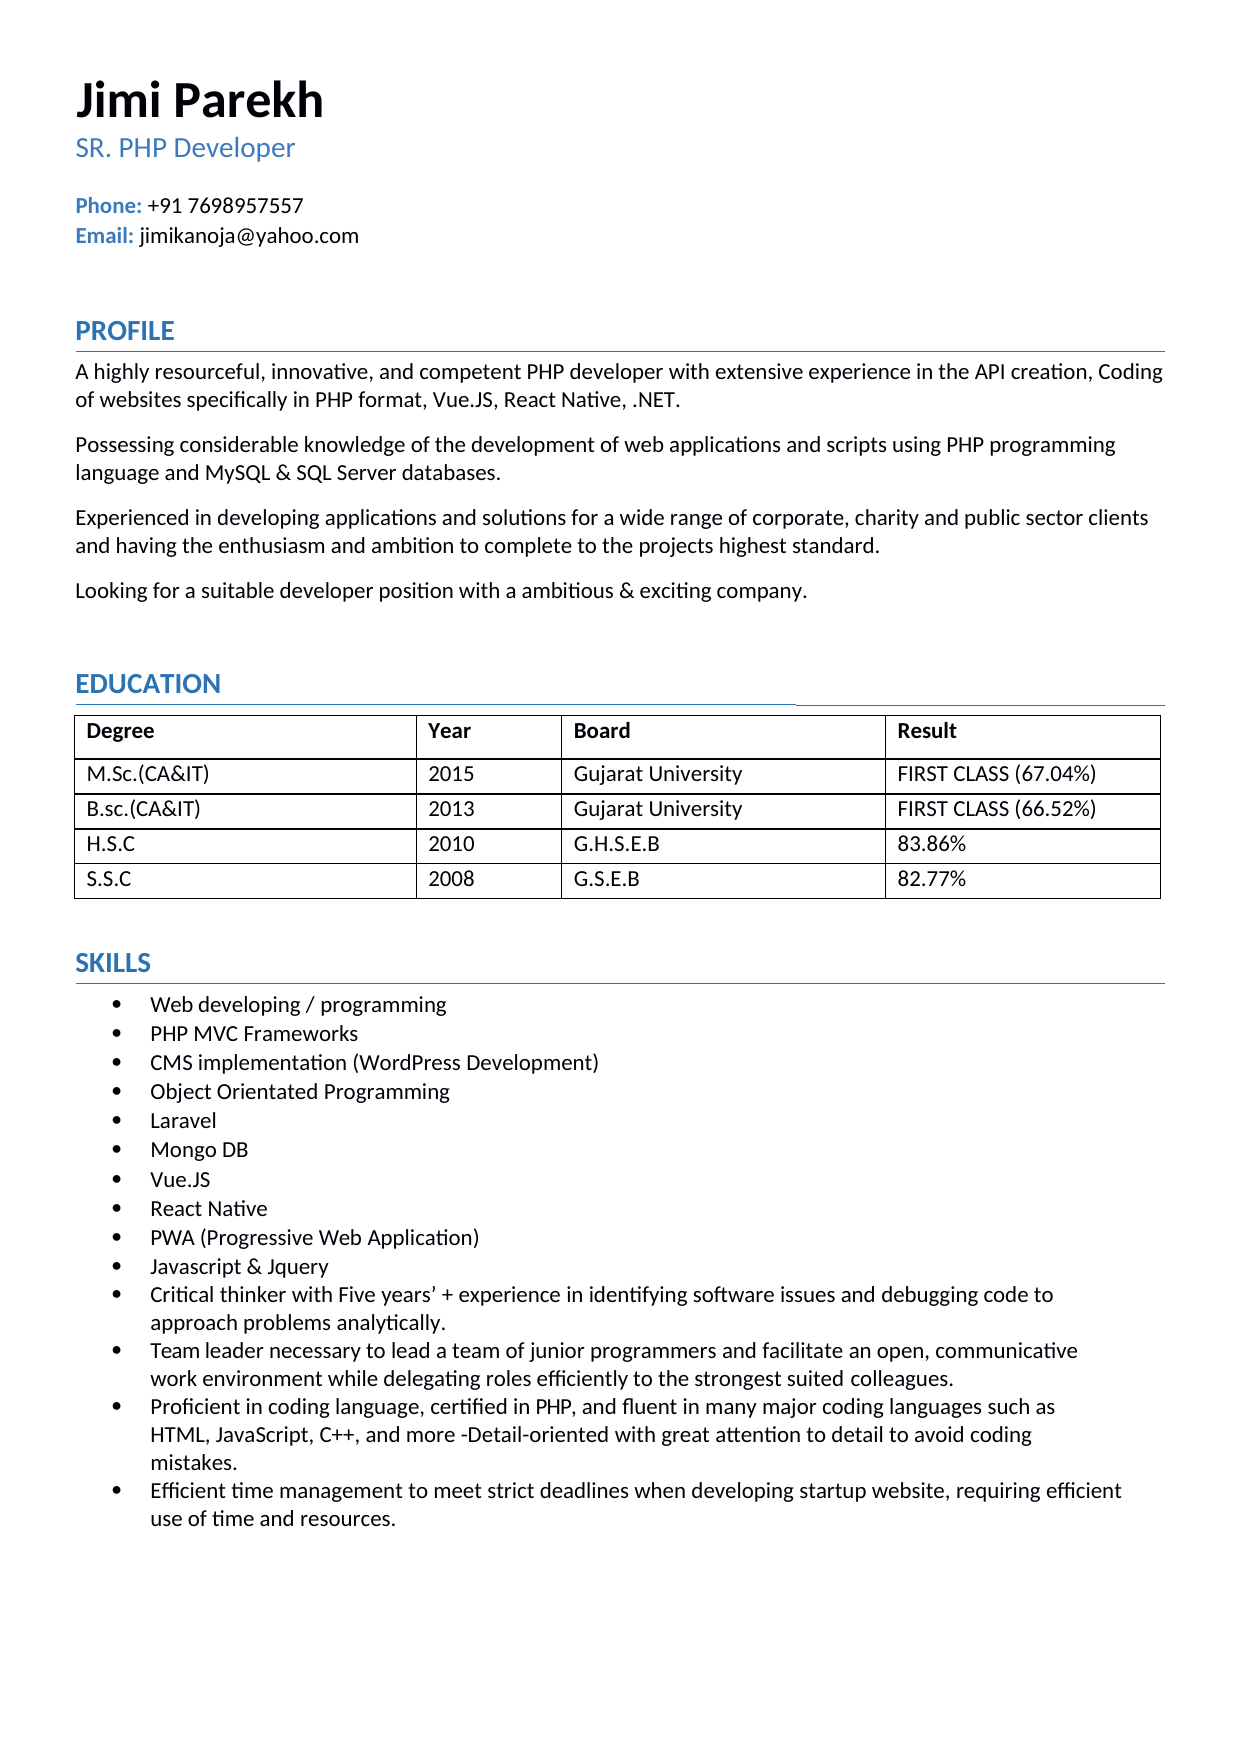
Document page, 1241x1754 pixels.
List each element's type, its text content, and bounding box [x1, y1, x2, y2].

table_cell G.S.E.B [562, 864, 885, 898]
text Experienced in developing applications and solutions for a wide range of corporate, charity and public sector clients and having the enthusiasm and ambition to complete to the projects highest standard. [75, 503, 1153, 559]
list Proficient in coding language, certified in PHP, and fluent in many major coding languages such as HTML, JavaScript, C++, and more -Detail-oriented with great attention to detail to avoid coding mistakes. [113, 1392, 1118, 1476]
list React Native [113, 1193, 1178, 1222]
table_cell 2008 [417, 864, 561, 898]
text SR. PHP Developer [75, 130, 1178, 165]
table_cell H.S.C [75, 830, 416, 863]
table_cell B.sc.(CA&IT) [75, 795, 416, 828]
list Laravel [113, 1105, 1178, 1134]
list Efficient time management to meet strict deadlines when developing startup website, requiring efficient use of time and resources. [113, 1476, 1155, 1532]
list Critical thinker with Five years’ + experience in identifying software issues and debugging code to approach problems analytically. [113, 1280, 1143, 1336]
text Looking for a suitable developer position with a ambitious & exciting company. [75, 576, 1178, 604]
text Email: jimikanoja@yahoo.com [75, 221, 1178, 249]
table_cell Gujarat University [562, 760, 885, 793]
text SKILLS [75, 944, 1178, 979]
list PHP MVC Frameworks [113, 1018, 1178, 1047]
table_cell 2015 [417, 760, 561, 793]
table_header Board [562, 716, 885, 758]
list Team leader necessary to lead a team of junior programmers and facilitate an open, communicative work environment while delegating roles efficiently to the strongest suited colleagues. [113, 1336, 1126, 1392]
list CMS implementation (WordPress Development) [113, 1047, 1178, 1076]
table_cell S.S.C [75, 864, 416, 898]
table_cell 83.86% [886, 830, 1160, 863]
list Vue.JS [113, 1164, 1178, 1193]
table_header Year [417, 716, 561, 758]
list Web developing / programming [113, 989, 1178, 1018]
table_cell M.Sc.(CA&IT) [75, 760, 416, 793]
table_cell Gujarat University [562, 795, 885, 828]
list Object Orientated Programming [113, 1076, 1178, 1105]
list Javascript & Jquery [113, 1251, 1178, 1280]
table_header Result [886, 716, 1160, 758]
table_cell FIRST CLASS (67.04%) [886, 760, 1160, 793]
table_cell 2013 [417, 795, 561, 828]
table_cell 82.77% [886, 864, 1160, 898]
subtitle PROFILE [75, 312, 1178, 348]
text Possessing considerable knowledge of the development of web applications and scripts using PHP programming language and MySQL & SQL Server databases. [75, 430, 1120, 486]
text Phone: +91 7698957557 [75, 192, 1178, 220]
list PWA (Progressive Web Application) [113, 1222, 1178, 1251]
table_cell 2010 [417, 830, 561, 863]
table_header Degree [75, 716, 416, 758]
title Jimi Parekh [76, 69, 1178, 130]
list Mongo DB [113, 1134, 1178, 1164]
text A highly resourceful, innovative, and competent PHP developer with extensive experience in the API creation, Coding of websites specifically in PHP format, Vue.JS, React Native, .NET. [75, 357, 1168, 413]
table_cell FIRST CLASS (66.52%) [886, 795, 1160, 828]
subtitle EDUCATION [75, 665, 1178, 701]
table_cell G.H.S.E.B [562, 830, 885, 863]
